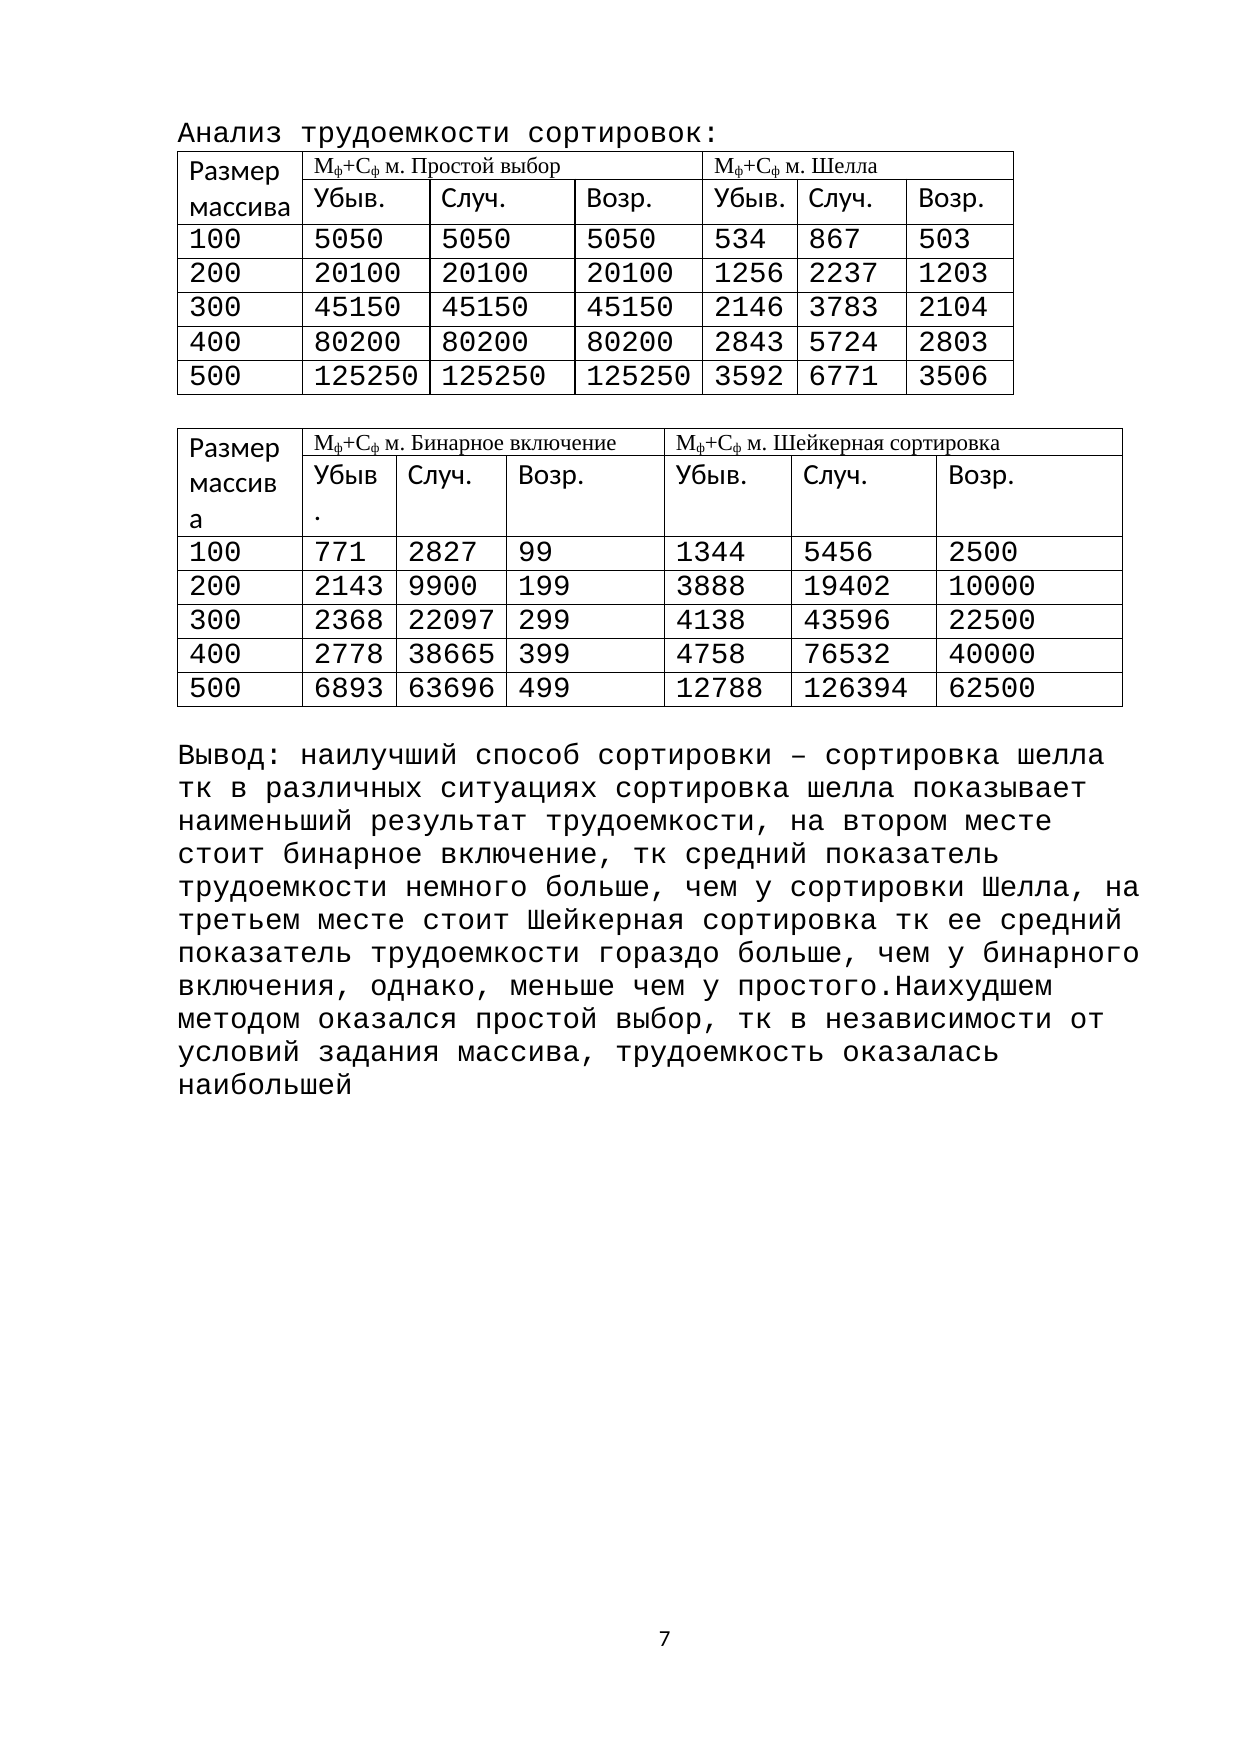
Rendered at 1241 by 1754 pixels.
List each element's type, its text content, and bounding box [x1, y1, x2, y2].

table_cell 6771 [798, 361, 906, 394]
table_cell 45150 [576, 293, 702, 326]
table_cell 503 [907, 225, 1013, 257]
table_cell 4138 [665, 605, 791, 638]
table_cell 2803 [907, 327, 1013, 360]
table_cell 100 [178, 537, 302, 570]
table_header Размер массива [178, 429, 302, 536]
table_cell Убыв. [703, 180, 797, 223]
table_cell 125250 [431, 361, 574, 394]
table_cell 100 [178, 225, 302, 257]
table_cell 200 [178, 571, 302, 604]
table_cell 3783 [798, 293, 906, 326]
table_cell 300 [178, 293, 302, 326]
table_cell 5050 [303, 225, 429, 257]
table_cell 3506 [907, 361, 1013, 394]
table_cell 199 [507, 571, 664, 604]
table_cell 76532 [792, 639, 936, 672]
table_cell 2843 [703, 327, 797, 360]
table_cell 2146 [703, 293, 797, 326]
table_cell Случ. [798, 180, 906, 223]
table_cell 2143 [303, 571, 396, 604]
table_cell 1256 [703, 259, 797, 292]
table_cell 9900 [397, 571, 506, 604]
table_cell Возр. [907, 180, 1013, 223]
table_cell Убыв. [303, 456, 396, 536]
table_cell 200 [178, 259, 302, 292]
table_cell 2778 [303, 639, 396, 672]
table_cell 20100 [431, 259, 574, 292]
table_cell Убыв. [665, 456, 791, 536]
text Анализ трудоемкости сортировок: [177, 118, 1152, 151]
table_cell 2368 [303, 605, 396, 638]
table_cell 80200 [303, 327, 429, 360]
table_cell 534 [703, 225, 797, 257]
table_cell 2827 [397, 537, 506, 570]
table_cell Возр. [576, 180, 702, 223]
table_cell 80200 [576, 327, 702, 360]
table_cell 399 [507, 639, 664, 672]
table_cell 38665 [397, 639, 506, 672]
table_header Мф+Сф м. Бинарное включение [303, 429, 664, 455]
table_cell 125250 [576, 361, 702, 394]
table_cell 80200 [431, 327, 574, 360]
table_cell 300 [178, 605, 302, 638]
table_cell 20100 [576, 259, 702, 292]
table_cell 99 [507, 537, 664, 570]
table_cell 867 [798, 225, 906, 257]
table_cell 1203 [907, 259, 1013, 292]
table_cell 62500 [937, 673, 1122, 706]
table_cell 2104 [907, 293, 1013, 326]
table_cell 12788 [665, 673, 791, 706]
table_header Размер массива [178, 152, 302, 223]
table_cell 40000 [937, 639, 1122, 672]
table_cell 400 [178, 327, 302, 360]
table_cell 22500 [937, 605, 1122, 638]
table_cell 499 [507, 673, 664, 706]
table_cell Случ. [397, 456, 506, 536]
table_cell 20100 [303, 259, 429, 292]
table_cell 299 [507, 605, 664, 638]
table_cell 3888 [665, 571, 791, 604]
table_header Мф+Сф м. Шейкерная сортировка [665, 429, 1122, 455]
table_cell Случ. [792, 456, 936, 536]
table_cell 5456 [792, 537, 936, 570]
table_cell Убыв. [303, 180, 429, 223]
table_header Мф+Сф м. Шелла [703, 152, 1013, 178]
table_cell 500 [178, 673, 302, 706]
table_cell 63696 [397, 673, 506, 706]
table_cell 22097 [397, 605, 506, 638]
table_cell 4758 [665, 639, 791, 672]
table_cell 125250 [303, 361, 429, 394]
table_cell Случ. [431, 180, 574, 223]
table_cell 500 [178, 361, 302, 394]
table_cell 126394 [792, 673, 936, 706]
text Вывод: наилучший способ сортировки – сортировка шелла тк в различных ситуациях сортировка шелла показывает наименьший результат трудоемкости, на втором месте стоит бинарное включение, тк средний показатель трудоемкости немного больше, чем у сортировки Шелла, на третьем месте стоит Шейкерная сортировка тк ее средний показатель трудоемкости гораздо больше, чем у бинарного включения, однако, меньше чем у простого.Наихудшем методом оказался простой выбор, тк в независимости от условий задания массива, трудоемкость оказалась наибольшей [177, 740, 1152, 1103]
table_cell 43596 [792, 605, 936, 638]
table_cell 45150 [431, 293, 574, 326]
table_cell 771 [303, 537, 396, 570]
table_cell 1344 [665, 537, 791, 570]
table_cell Возр. [507, 456, 664, 536]
table_header Мф+Сф м. Простой выбор [303, 152, 702, 178]
table_cell 19402 [792, 571, 936, 604]
table_cell 10000 [937, 571, 1122, 604]
table_cell Возр. [937, 456, 1122, 536]
table_cell 5050 [431, 225, 574, 257]
table_cell 45150 [303, 293, 429, 326]
table_cell 2500 [937, 537, 1122, 570]
table_cell 400 [178, 639, 302, 672]
table_cell 2237 [798, 259, 906, 292]
table_cell 6893 [303, 673, 396, 706]
table_cell 3592 [703, 361, 797, 394]
table_cell 5724 [798, 327, 906, 360]
table_cell 5050 [576, 225, 702, 257]
